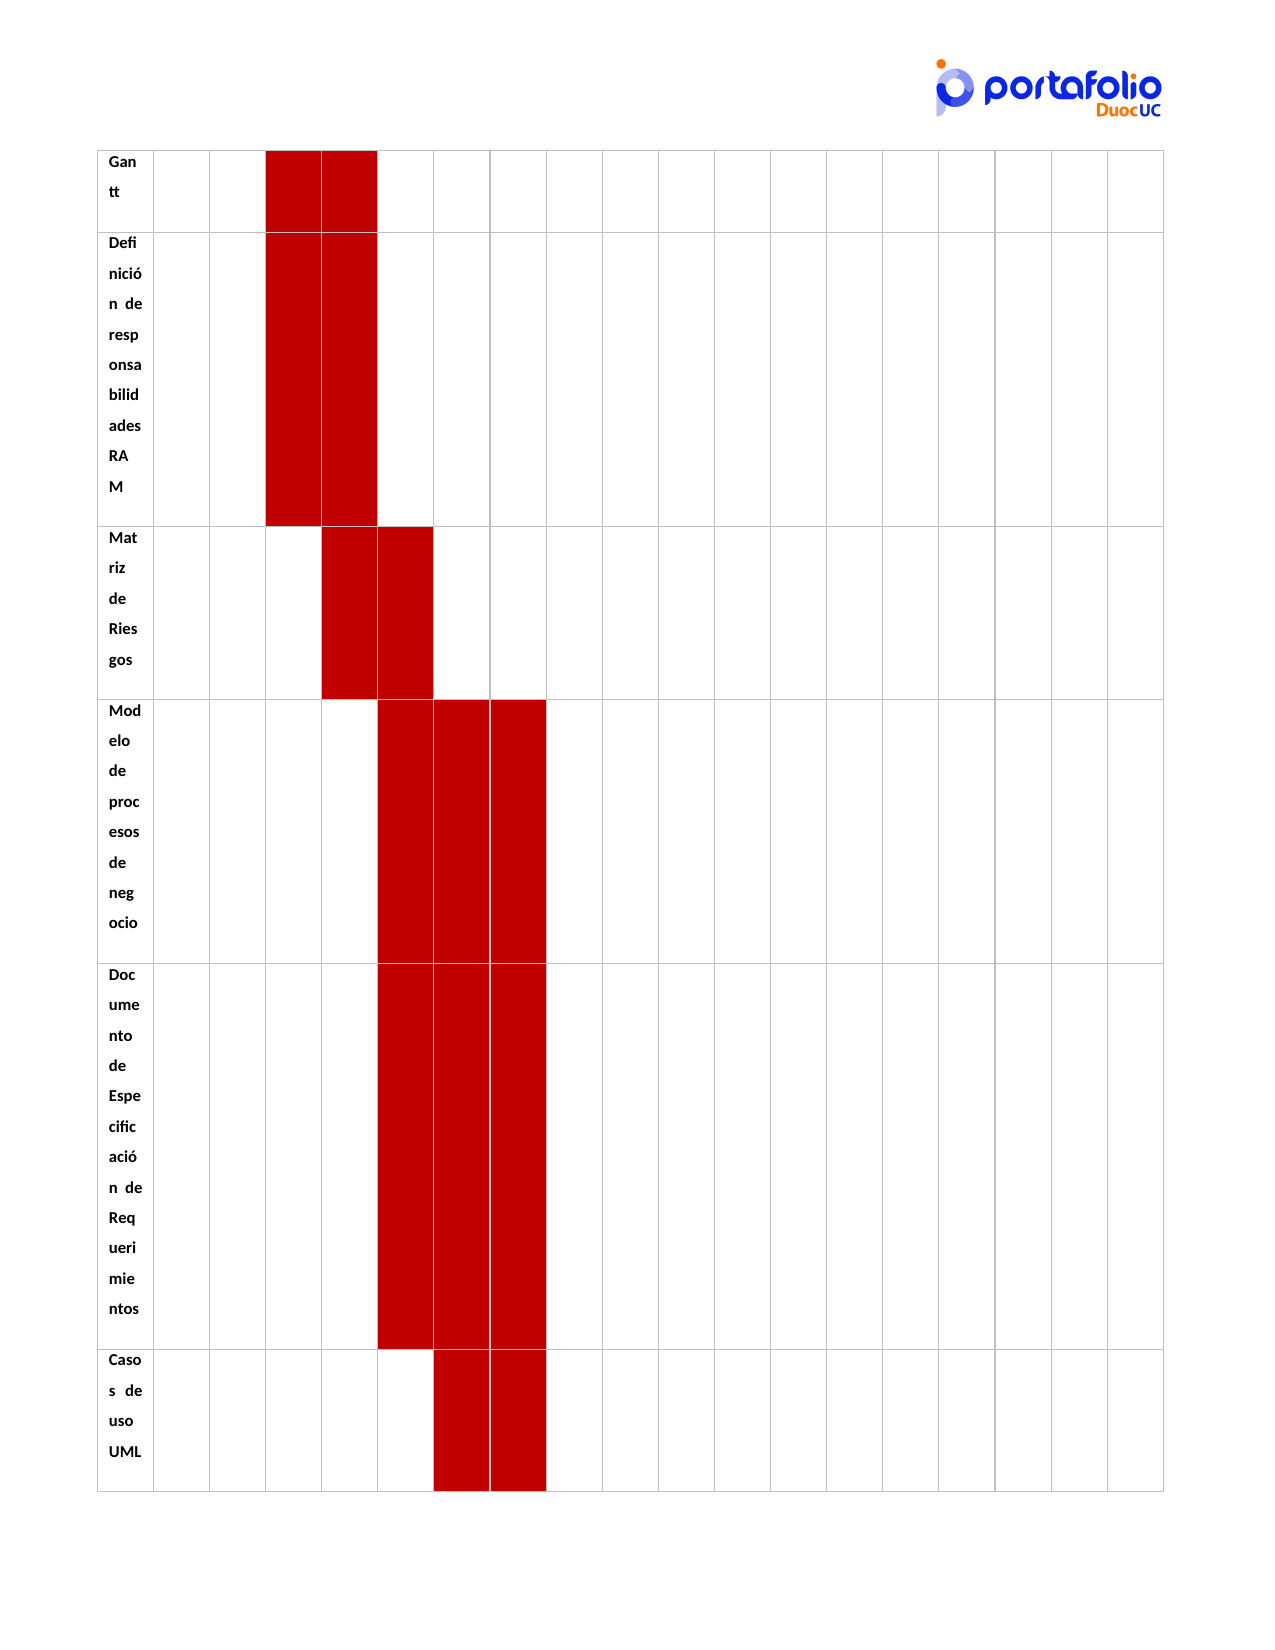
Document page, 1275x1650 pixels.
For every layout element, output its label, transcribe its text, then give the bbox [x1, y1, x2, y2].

table_cell [322, 700, 377, 963]
table_cell [771, 700, 826, 963]
table_cell [378, 151, 433, 232]
table_cell [378, 527, 433, 699]
table_cell Carta Gantt [98, 151, 153, 232]
table_cell [1108, 527, 1163, 699]
table_cell [1108, 151, 1163, 232]
table_cell [1052, 233, 1107, 526]
table_cell [771, 1350, 826, 1491]
table_cell [322, 1350, 377, 1491]
table_cell [154, 964, 209, 1349]
table_cell [1108, 700, 1163, 963]
table_cell [210, 1350, 265, 1491]
table_cell [154, 1350, 209, 1491]
table_cell [996, 151, 1051, 232]
table_cell [434, 700, 489, 963]
table_cell [883, 527, 938, 699]
table_cell [996, 700, 1051, 963]
table_cell [378, 964, 433, 1349]
table_cell [210, 700, 265, 963]
table_cell [827, 964, 882, 1349]
table_cell [266, 233, 321, 526]
table_cell [715, 527, 770, 699]
table_cell [659, 151, 714, 232]
table_cell [210, 233, 265, 526]
table_cell [771, 233, 826, 526]
table_cell [771, 964, 826, 1349]
table_cell [996, 527, 1051, 699]
table_cell [547, 1350, 602, 1491]
table_cell [491, 233, 546, 526]
table_cell [996, 964, 1051, 1349]
table_cell [771, 151, 826, 232]
table_cell Casos de uso UML [98, 1350, 153, 1491]
table_cell [1052, 151, 1107, 232]
table_cell Matriz de Riesgos [98, 527, 153, 699]
table_cell [434, 233, 489, 526]
table_cell [434, 964, 489, 1349]
table_cell [154, 233, 209, 526]
table_cell [266, 964, 321, 1349]
table_cell Documento de Especificación de Requerimientos [98, 964, 153, 1349]
table_cell [378, 233, 433, 526]
table_cell [939, 527, 994, 699]
table_cell [547, 151, 602, 232]
table_cell [603, 233, 658, 526]
table_cell [659, 1350, 714, 1491]
table_cell [939, 233, 994, 526]
table_cell [883, 1350, 938, 1491]
table_cell [659, 964, 714, 1349]
picture [935, 59, 1163, 118]
table_cell [883, 700, 938, 963]
table_cell [603, 964, 658, 1349]
table_cell [827, 151, 882, 232]
table_cell [939, 151, 994, 232]
table_cell [771, 527, 826, 699]
table_cell [939, 700, 994, 963]
table_cell [883, 151, 938, 232]
table_cell [266, 151, 321, 232]
table_cell [939, 964, 994, 1349]
table_cell [996, 1350, 1051, 1491]
table_cell [322, 964, 377, 1349]
table_cell [659, 527, 714, 699]
table_cell [434, 527, 489, 699]
table_cell [547, 527, 602, 699]
table_cell [603, 700, 658, 963]
table_cell [603, 151, 658, 232]
table_cell [715, 233, 770, 526]
table_cell [154, 527, 209, 699]
table_cell [1108, 1350, 1163, 1491]
table_cell [154, 700, 209, 963]
table_cell [883, 964, 938, 1349]
table_cell [154, 151, 209, 232]
table_cell [434, 151, 489, 232]
table_cell [883, 233, 938, 526]
table_cell [322, 527, 377, 699]
table_cell [715, 151, 770, 232]
table_cell [491, 1350, 546, 1491]
table_cell [547, 964, 602, 1349]
table_cell [827, 527, 882, 699]
table_cell [266, 1350, 321, 1491]
table_cell Modelo de procesos de negocio [98, 700, 153, 963]
table_cell [322, 151, 377, 232]
table_cell [210, 527, 265, 699]
table_cell [434, 1350, 489, 1491]
table_cell [1108, 233, 1163, 526]
table_cell Definición de responsabilidades RAM [98, 233, 153, 526]
table_cell [1052, 964, 1107, 1349]
table_cell [547, 233, 602, 526]
table_cell [715, 1350, 770, 1491]
table_cell [491, 700, 546, 963]
table_cell [827, 233, 882, 526]
table_cell [1052, 700, 1107, 963]
table_cell [378, 700, 433, 963]
table_cell [491, 527, 546, 699]
table_cell [1052, 1350, 1107, 1491]
table_cell [939, 1350, 994, 1491]
table_cell [827, 1350, 882, 1491]
table_cell [659, 700, 714, 963]
table_cell [547, 700, 602, 963]
table_cell [378, 1350, 433, 1491]
table_cell [491, 964, 546, 1349]
table_cell [715, 964, 770, 1349]
table_cell [715, 700, 770, 963]
table_cell [1108, 964, 1163, 1349]
table_cell [1052, 527, 1107, 699]
table_cell [210, 151, 265, 232]
table_cell [827, 700, 882, 963]
table_cell [603, 527, 658, 699]
table_cell [603, 1350, 658, 1491]
table_cell [210, 964, 265, 1349]
table_cell [659, 233, 714, 526]
table_cell [266, 700, 321, 963]
table_cell [491, 151, 546, 232]
table_cell [322, 233, 377, 526]
table_cell [266, 527, 321, 699]
table_cell [996, 233, 1051, 526]
